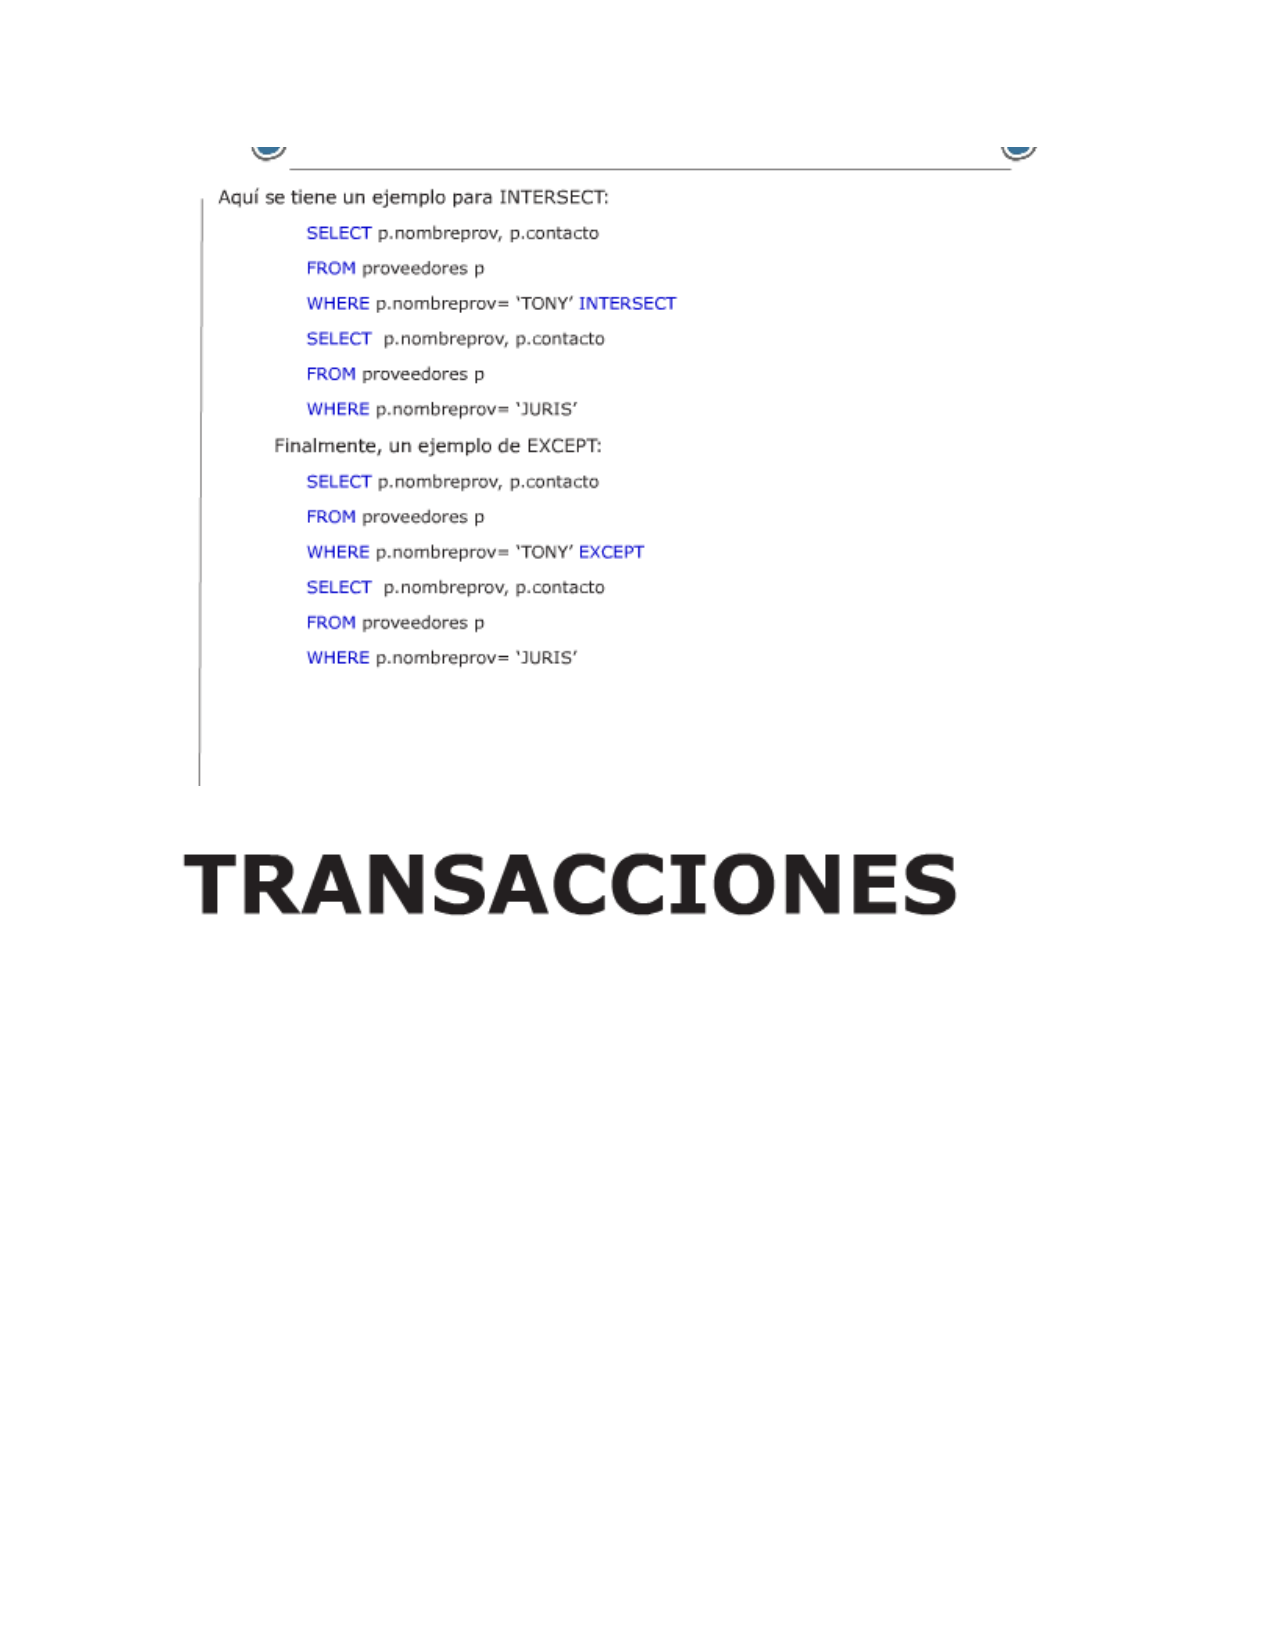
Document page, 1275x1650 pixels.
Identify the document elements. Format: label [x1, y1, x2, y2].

picture [177, 147, 1056, 786]
picture [177, 803, 1007, 968]
